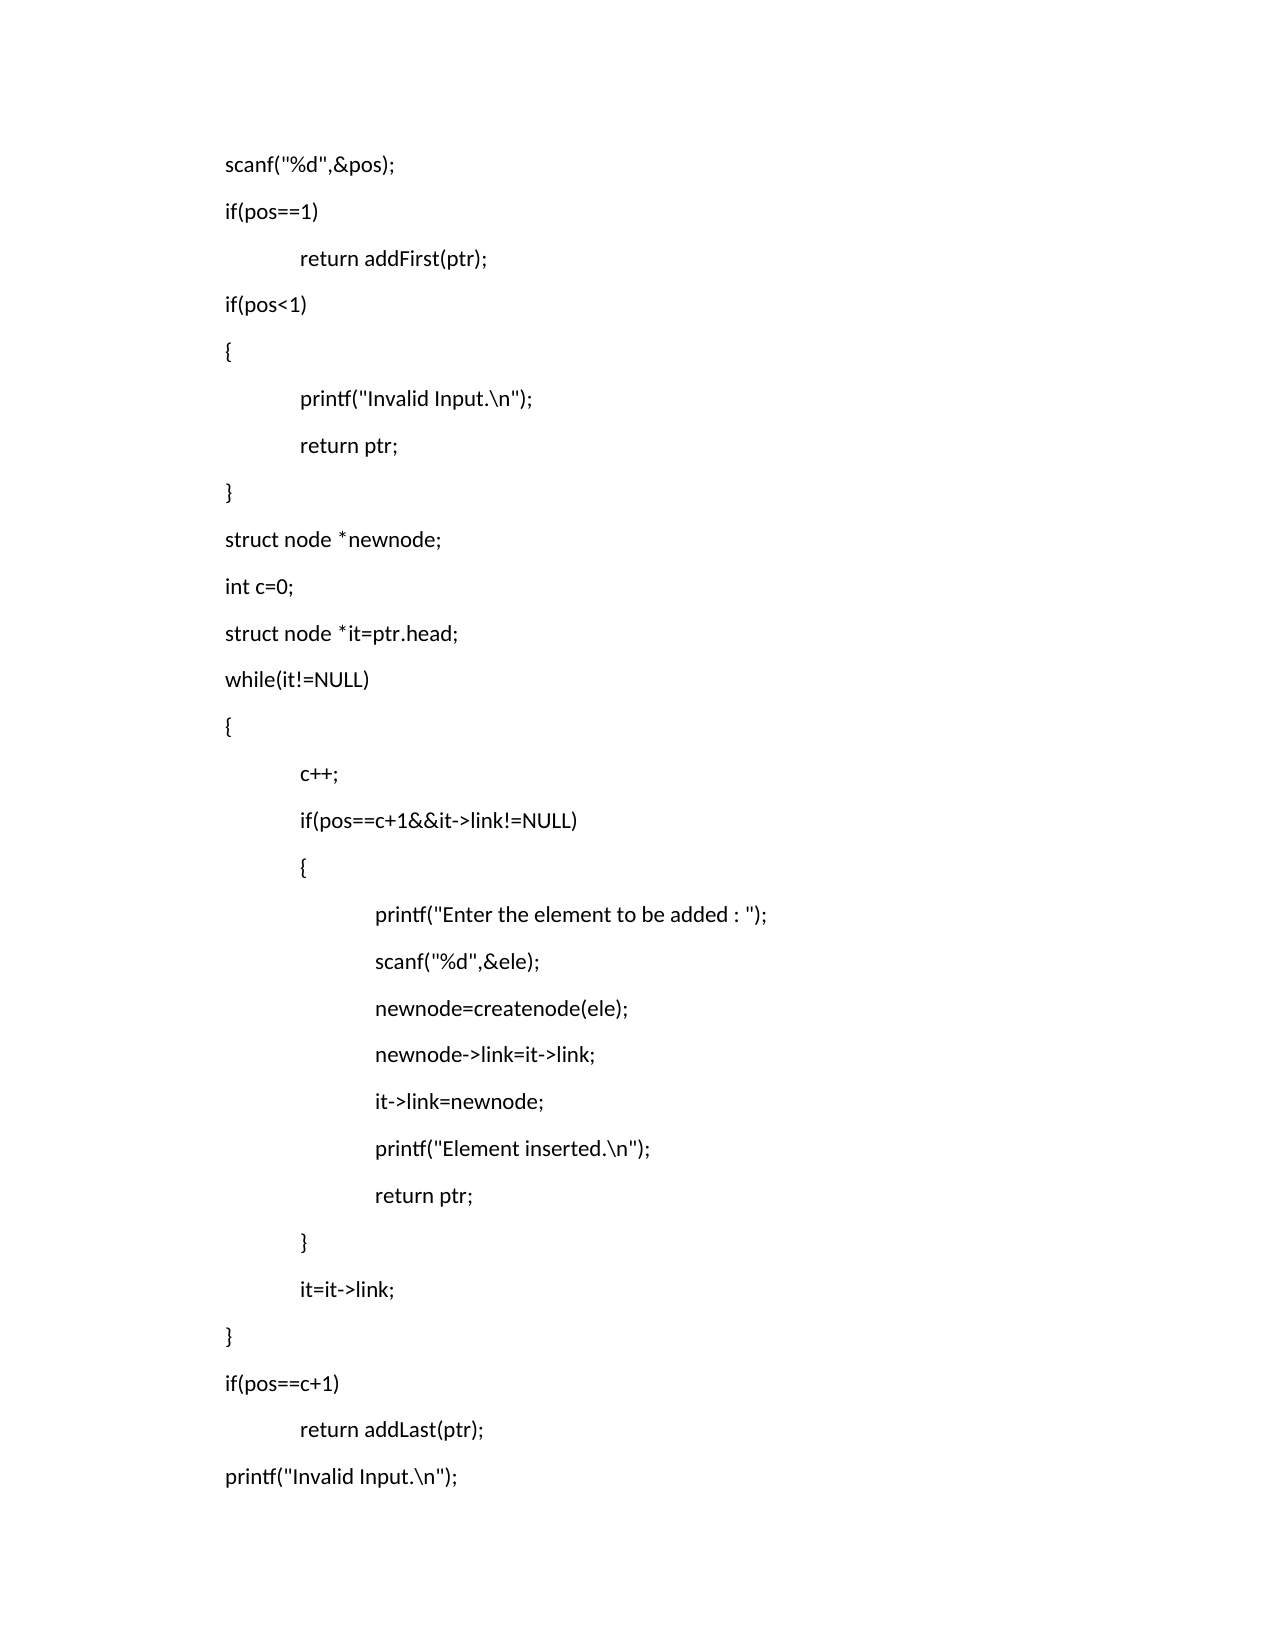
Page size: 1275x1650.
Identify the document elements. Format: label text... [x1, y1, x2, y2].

text struct node *it=ptr.head; [150, 619, 1125, 647]
text { [150, 712, 1125, 741]
text } [150, 478, 1125, 506]
text printf("Invalid Input.\n"); [150, 1462, 1125, 1491]
text int c=0; [150, 572, 1125, 600]
text if(pos==c+1&&it->link!=NULL) [150, 806, 1125, 834]
text printf("Invalid Input.\n"); [150, 384, 1125, 412]
text return ptr; [150, 1181, 1125, 1209]
text return addFirst(ptr); [150, 244, 1125, 272]
text } [150, 1228, 1125, 1256]
text c++; [150, 759, 1125, 787]
text if(pos==1) [150, 197, 1125, 225]
text { [150, 853, 1125, 881]
text scanf("%d",&pos); [150, 150, 1125, 178]
text { [150, 337, 1125, 366]
text return addLast(ptr); [150, 1416, 1125, 1444]
text if(pos<1) [150, 291, 1125, 319]
text it=it->link; [150, 1275, 1125, 1303]
text } [150, 1322, 1125, 1350]
text struct node *newnode; [150, 525, 1125, 553]
text scanf("%d",&ele); [150, 947, 1125, 975]
text printf("Element inserted.\n"); [150, 1134, 1125, 1162]
text return ptr; [150, 431, 1125, 459]
text printf("Enter the element to be added : "); [150, 900, 1125, 928]
text while(it!=NULL) [150, 666, 1125, 694]
text if(pos==c+1) [150, 1369, 1125, 1397]
text it->link=newnode; [150, 1087, 1125, 1116]
text newnode=createnode(ele); [150, 994, 1125, 1022]
text newnode->link=it->link; [150, 1041, 1125, 1069]
